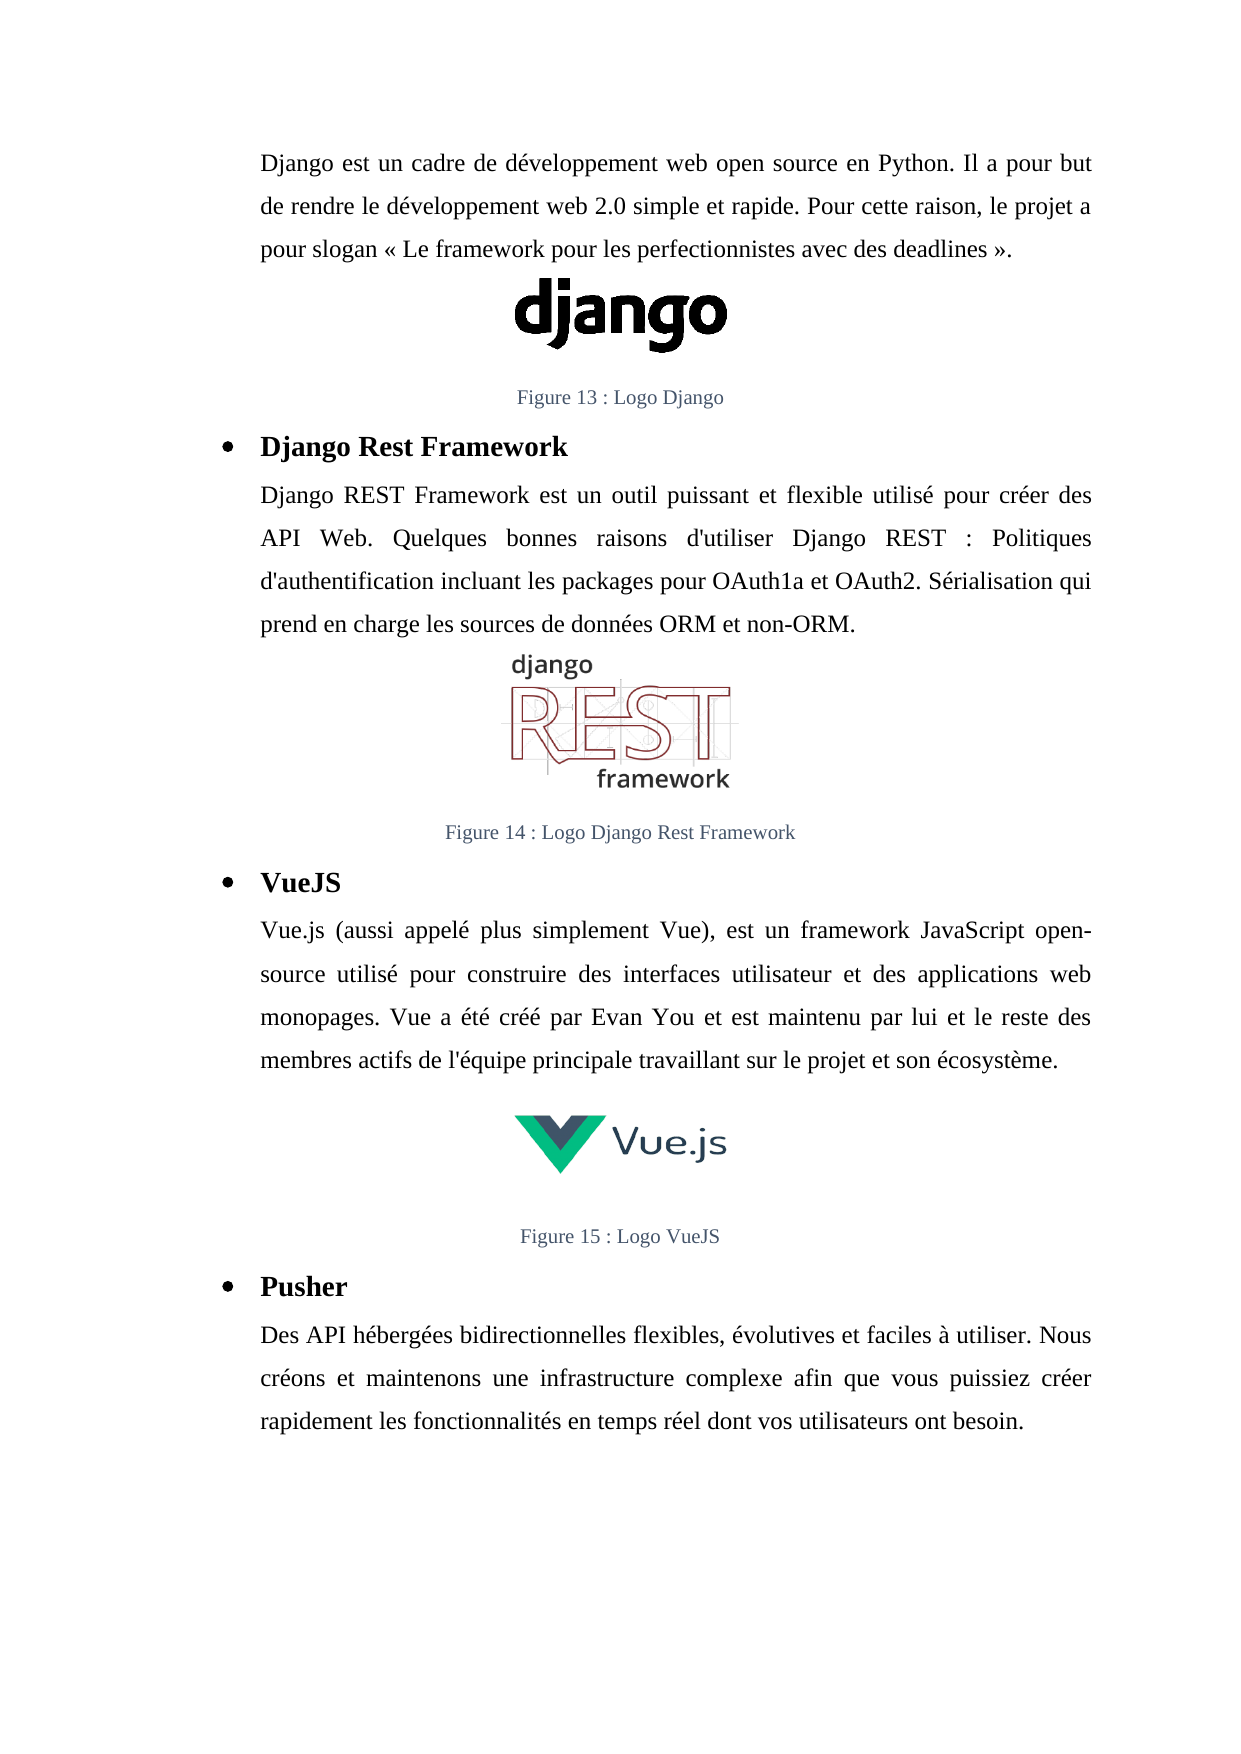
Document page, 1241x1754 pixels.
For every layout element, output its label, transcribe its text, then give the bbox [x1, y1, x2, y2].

list Des API hébergées bidirectionnelles flexibles, évolutives et faciles à utiliser. Nous créons et maintenons une infrastructure complexe afin que vous puissiez créer rapidement les fonctionnalités en temps réel dont vos utilisateurs ont besoin. [260, 1320, 1093, 1435]
list VueJS [223, 865, 1093, 899]
picture [499, 1088, 741, 1194]
list Django Rest Framework [223, 429, 1093, 463]
list Django est un cadre de développement web open source en Python. Il a pour but de rendre le développement web 2.0 simple et rapide. Pour cette raison, le projet a pour slogan « Le framework pour les perfectionnistes avec des deadlines ». [260, 148, 1093, 263]
text Figure 15 : Logo VueJS [148, 1224, 1093, 1248]
picture [464, 652, 776, 790]
list Vue.js (aussi appelé plus simplement Vue), est un framework JavaScript open-source utilisé pour construire des interfaces utilisateur et des applications web monopages. Vue a été créé par Evan You et est maintenu par lui et le reste des membres actifs de l'équipe principale travaillant sur le projet et son écosystème. [260, 916, 1093, 1074]
list Pusher [223, 1269, 1093, 1303]
list Django REST Framework est un outil puissant et flexible utilisé pour créer des API Web. Quelques bonnes raisons d'utiliser Django REST : Politiques d'authentification incluant les packages pour OAuth1a et OAuth2. Sérialisation qui prend en charge les sources de données ORM et non-ORM. [260, 480, 1093, 638]
text Figure 13 : Logo Django [148, 384, 1093, 409]
picture [509, 277, 732, 354]
text Figure 14 : Logo Django Rest Framework [148, 820, 1093, 844]
